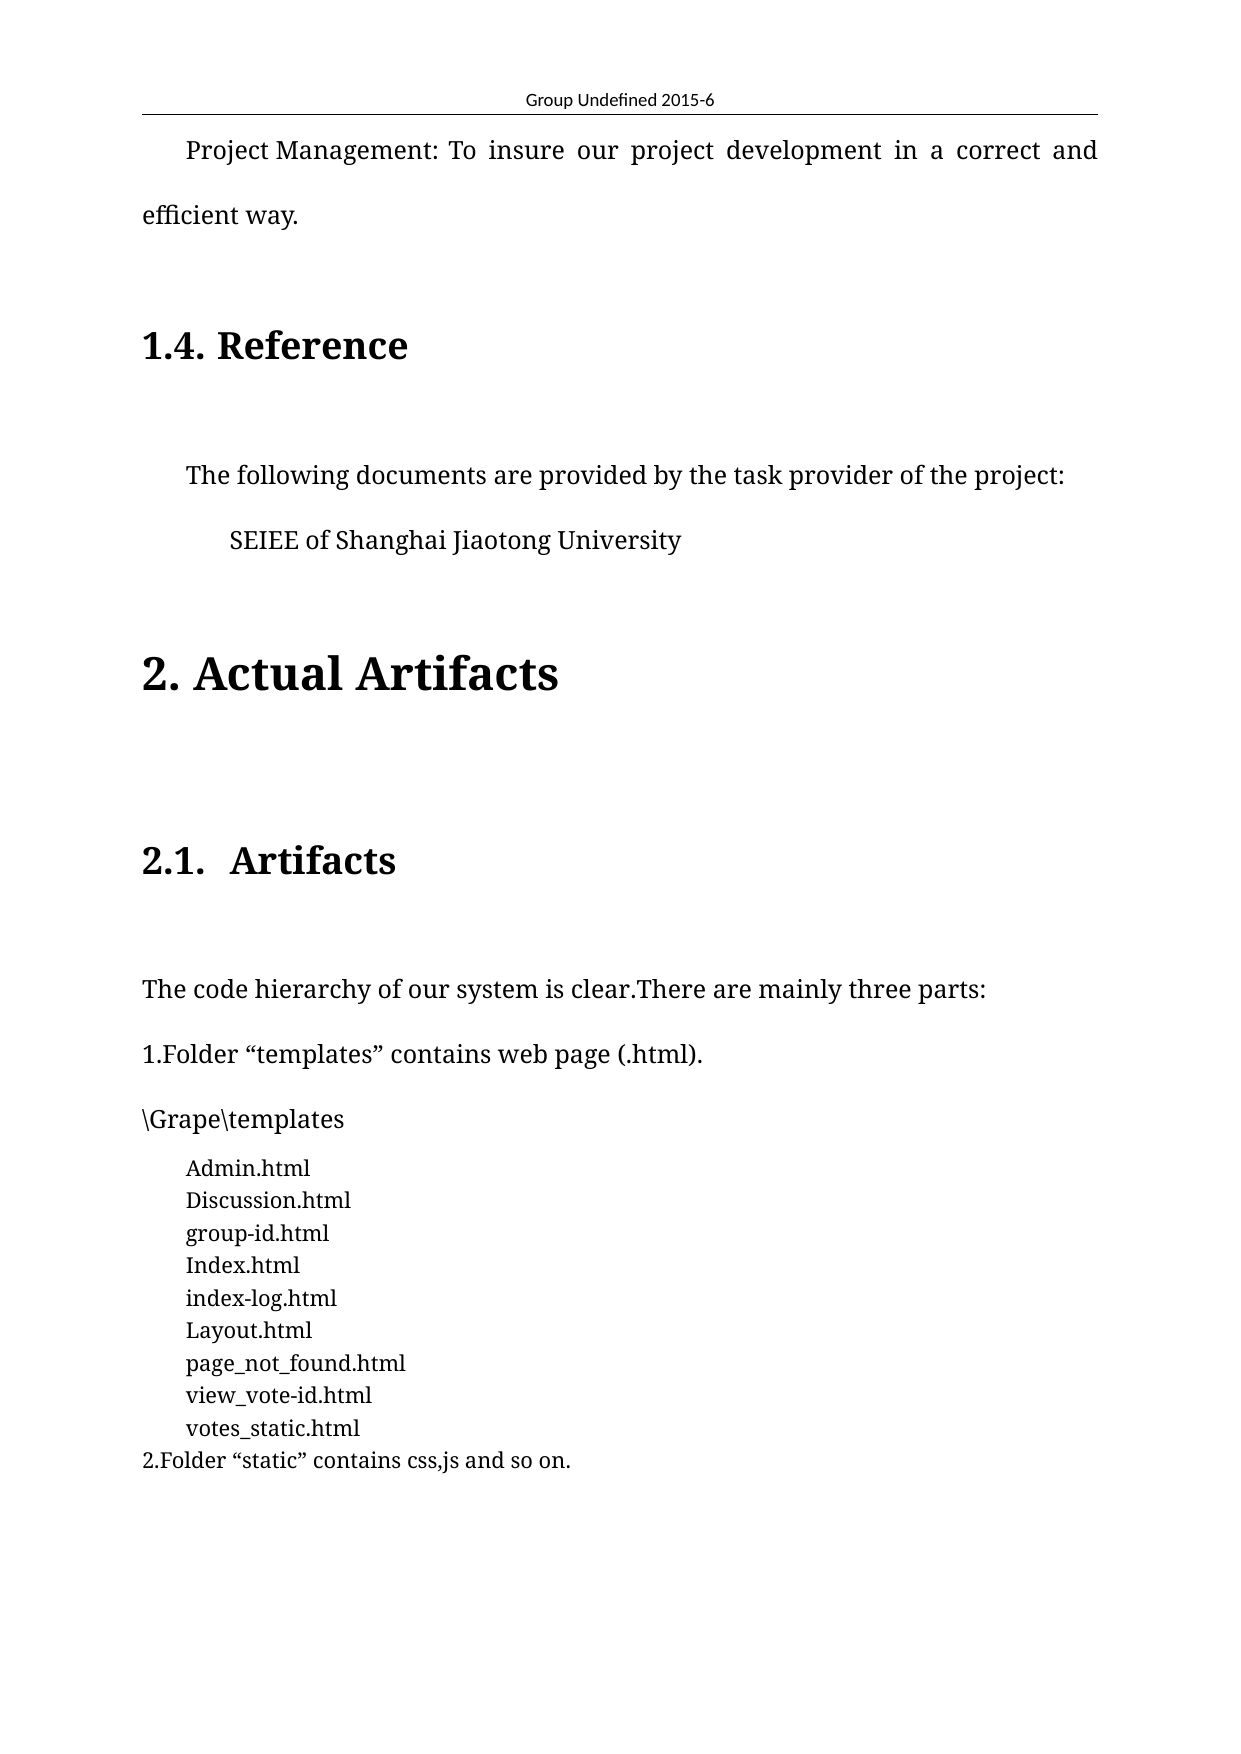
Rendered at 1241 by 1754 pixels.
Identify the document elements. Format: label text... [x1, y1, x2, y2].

subtitle 2. Actual Artifacts [142, 640, 1098, 705]
list view_vote-id.html [142, 1379, 1098, 1412]
list Index.html [142, 1249, 1098, 1282]
list index-log.html [142, 1282, 1098, 1314]
list Folder “static” contains css,js and so on. [142, 1444, 1098, 1477]
text Project Management: To insure our project development in a correct and efficient way. [142, 117, 1098, 247]
list group-id.html [142, 1217, 1098, 1249]
list Discussion.html [142, 1184, 1098, 1217]
text SEIEE of Shanghai Jiaotong University [186, 507, 1098, 572]
text The code hierarchy of our system is clear.There are mainly three parts: [142, 957, 1098, 1022]
text The following documents are provided by the task provider of the project: [142, 442, 1098, 507]
list Folder “templates” contains web page (.html). [142, 1022, 1098, 1087]
subtitle 2.1. Artifacts [142, 827, 1098, 892]
list \Grape\templates [142, 1087, 1098, 1152]
list Reference [142, 312, 1098, 377]
list Admin.html [142, 1152, 1098, 1184]
list page_not_found.html [142, 1347, 1098, 1379]
list votes_static.html [142, 1412, 1098, 1444]
list Layout.html [142, 1314, 1098, 1347]
